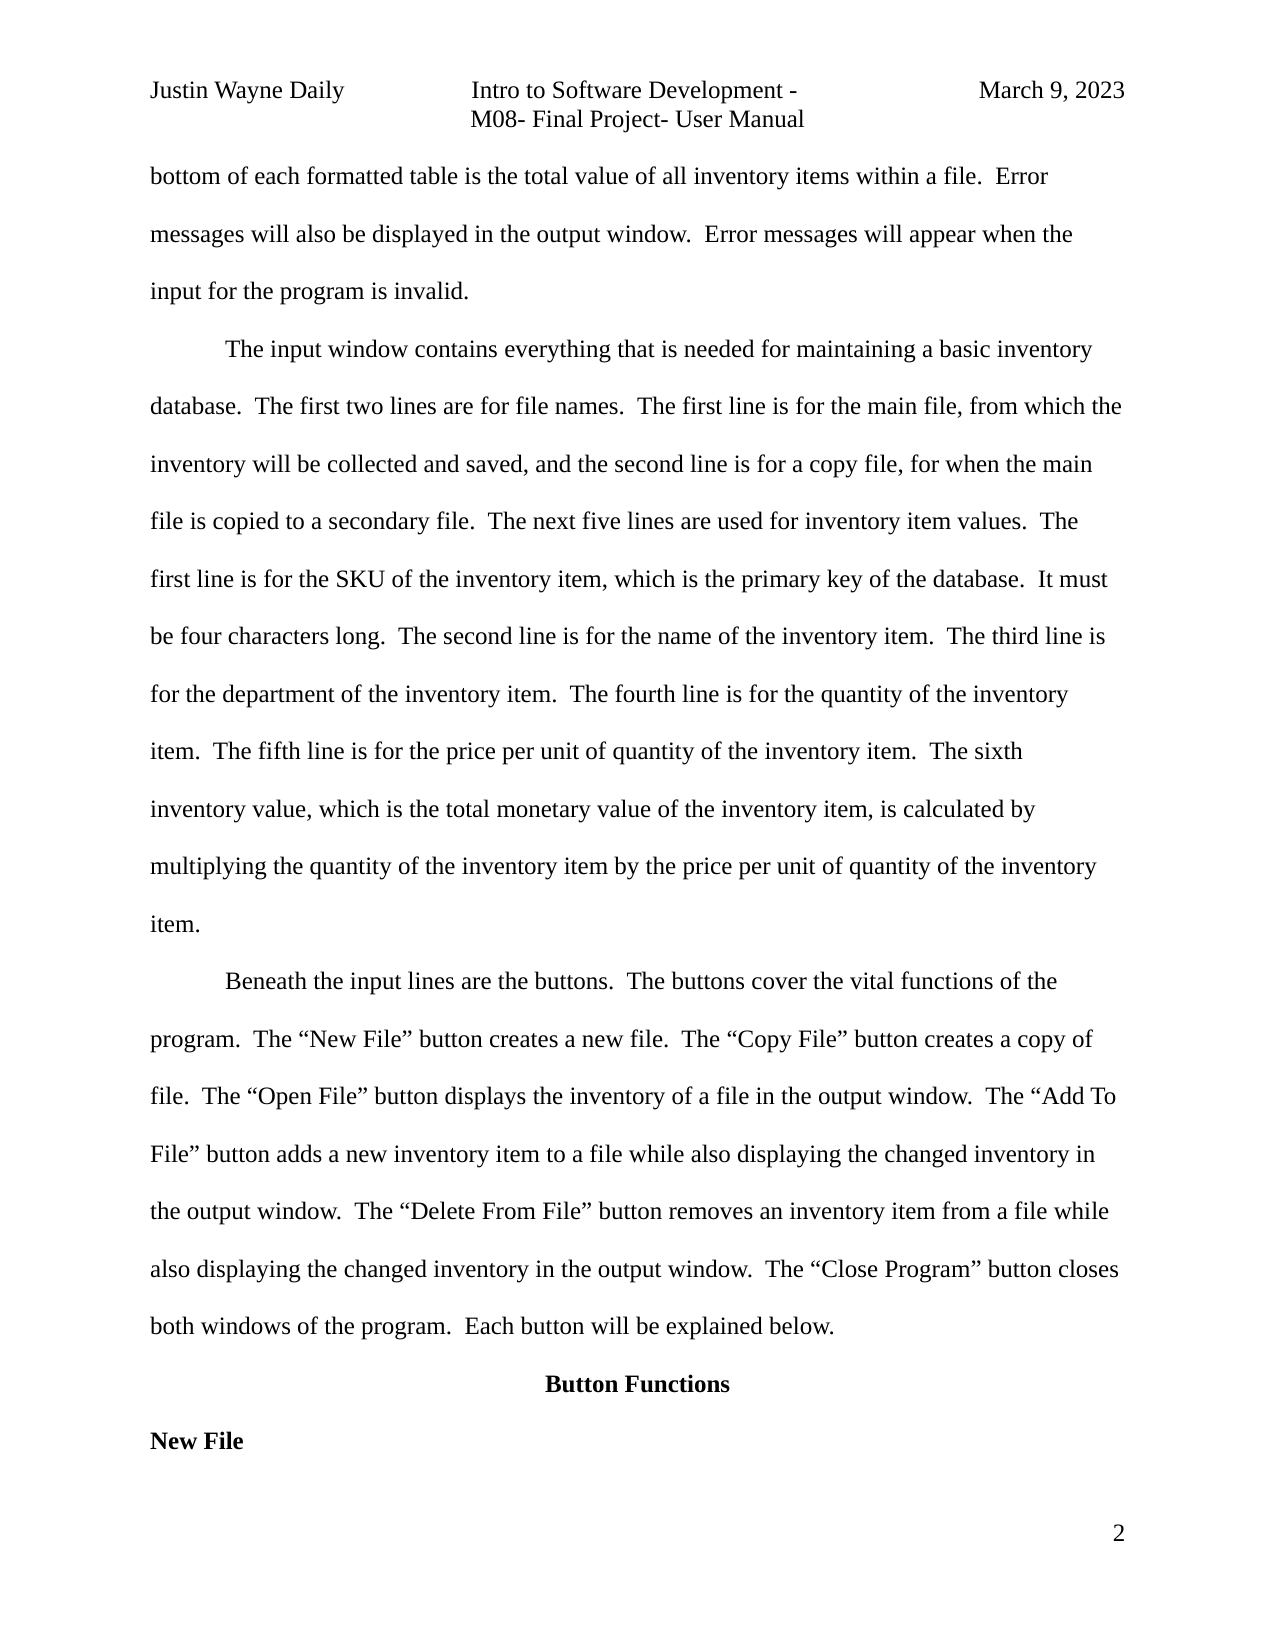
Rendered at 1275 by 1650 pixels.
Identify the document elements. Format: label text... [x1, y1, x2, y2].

text Beneath the input lines are the buttons. The buttons cover the vital functions of the program. The “New File” button creates a new file. The “Copy File” button creates a copy of file. The “Open File” button displays the inventory of a file in the output window. The “Add To File” button adds a new inventory item to a file while also displaying the changed inventory in the output window. The “Delete From File” button removes an inventory item from a file while also displaying the changed inventory in the output window. The “Close Program” button closes both windows of the program. Each button will be explained below. [150, 966, 1125, 1340]
text New File [150, 1426, 1125, 1455]
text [150, 161, 1125, 305]
text Button Functions [150, 1369, 1125, 1397]
text The input window contains everything that is needed for maintaining a basic inventory database. The first two lines are for file names. The first line is for the main file, from which the inventory will be collected and saved, and the second line is for a copy file, for when the main file is copied to a secondary file. The next five lines are used for inventory item values. The first line is for the SKU of the inventory item, which is the primary key of the database. It must be four characters long. The second line is for the name of the inventory item. The third line is for the department of the inventory item. The fourth line is for the quantity of the inventory item. The fifth line is for the price per unit of quantity of the inventory item. The sixth inventory value, which is the total monetary value of the inventory item, is calculated by multiplying the quantity of the inventory item by the price per unit of quantity of the inventory item. [150, 334, 1125, 937]
